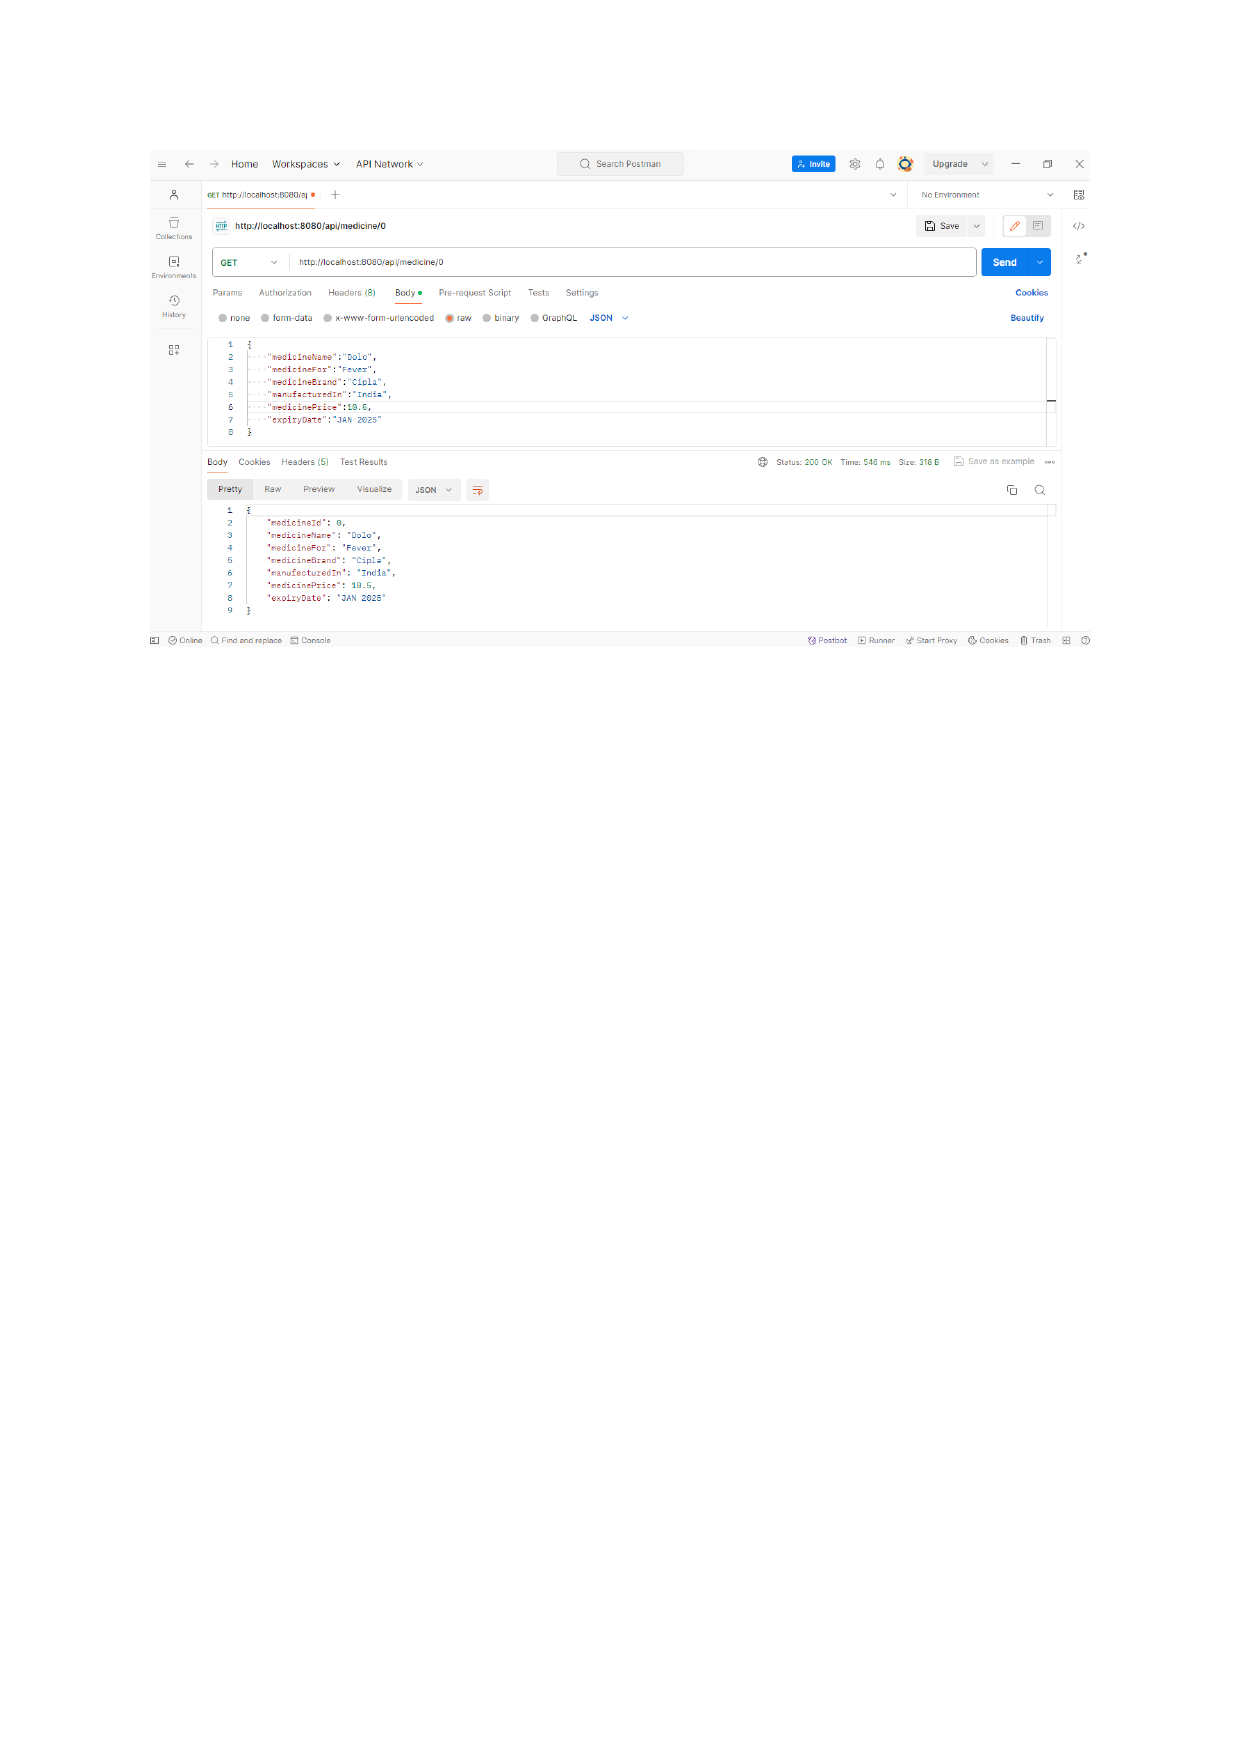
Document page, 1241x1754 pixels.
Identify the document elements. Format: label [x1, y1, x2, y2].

picture [150, 150, 1091, 647]
